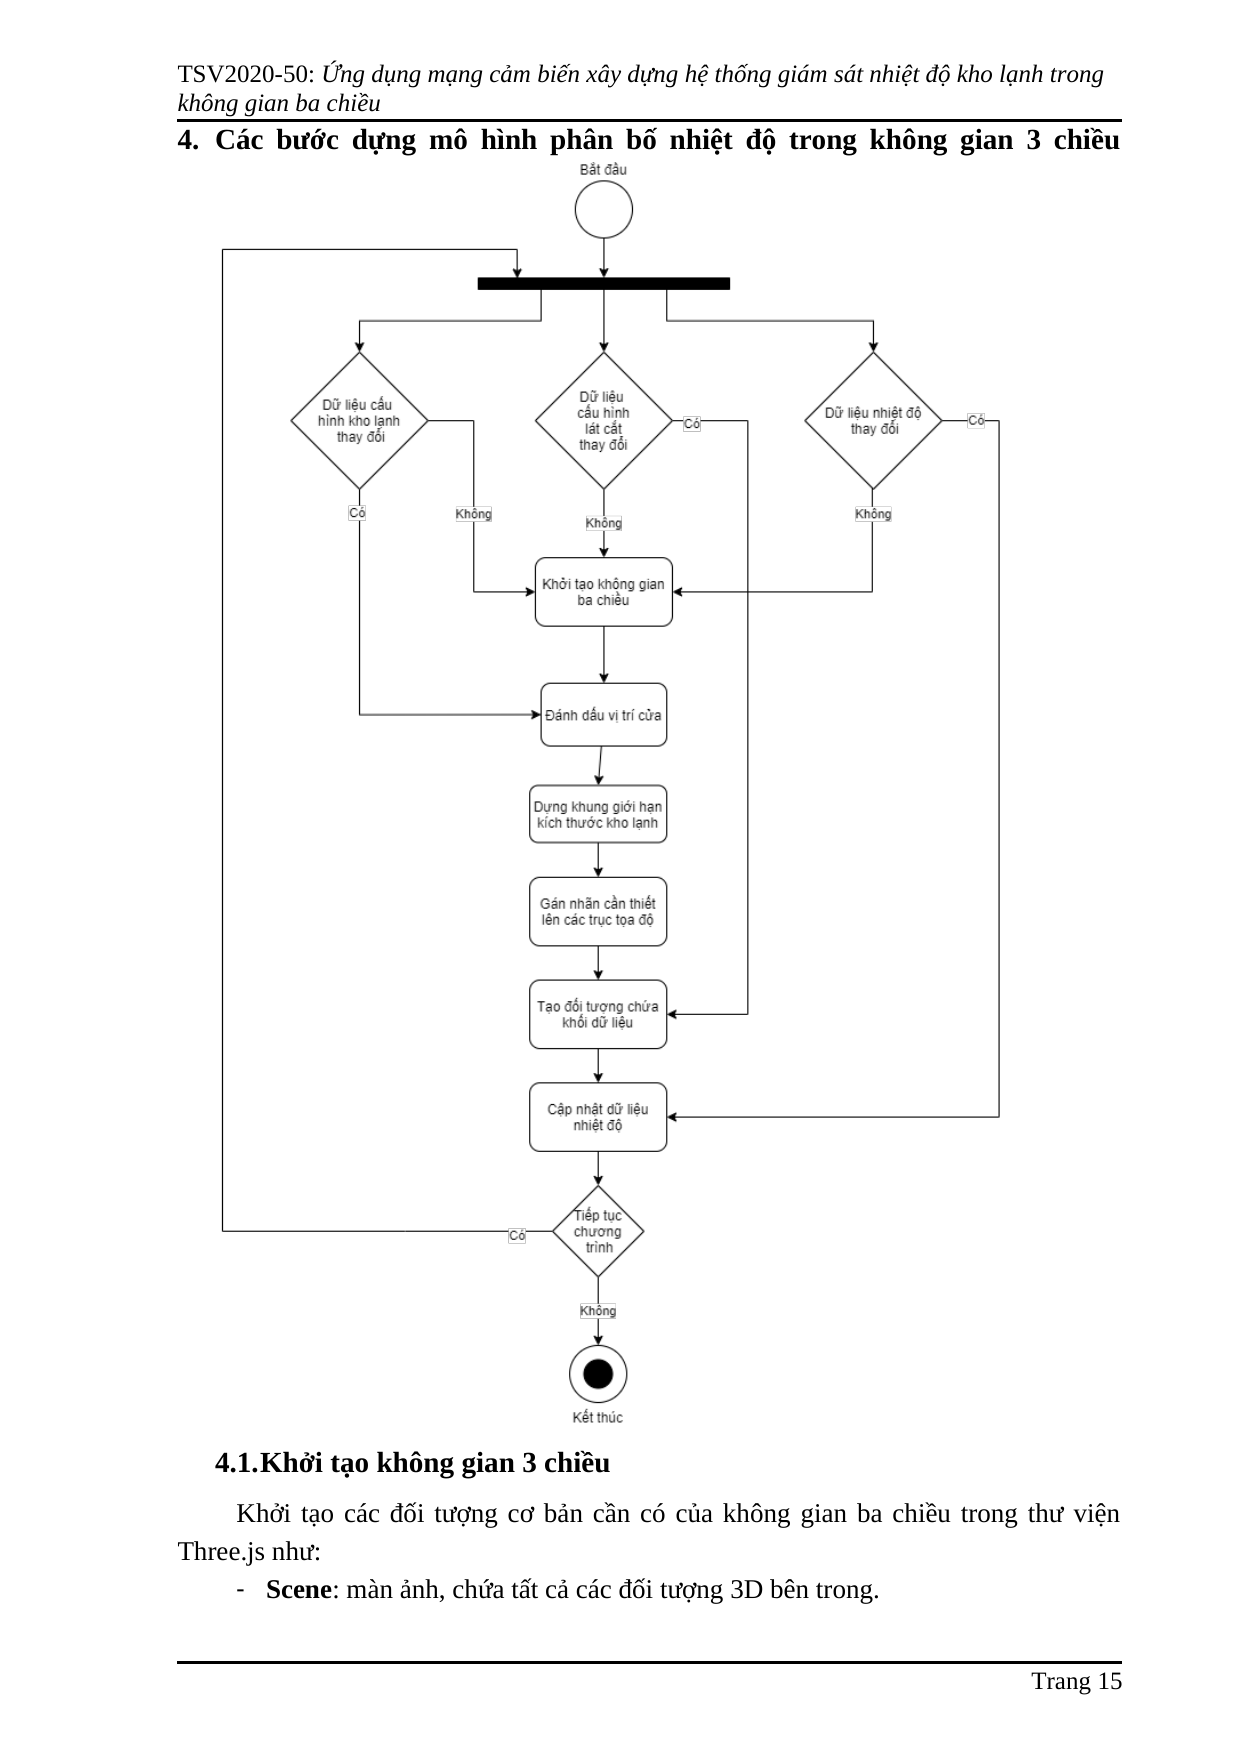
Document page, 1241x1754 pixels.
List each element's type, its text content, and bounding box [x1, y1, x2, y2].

picture [214, 162, 1010, 1426]
text Khởi tạo các đối tượng cơ bản cần có của không gian ba chiều trong thư viện Three.js như: [177, 1498, 1122, 1566]
list Scene: màn ảnh, chứa tất cả các đối tượng 3D bên trong. [236, 1572, 1122, 1605]
list Khởi tạo không gian 3 chiều [215, 1445, 1122, 1478]
